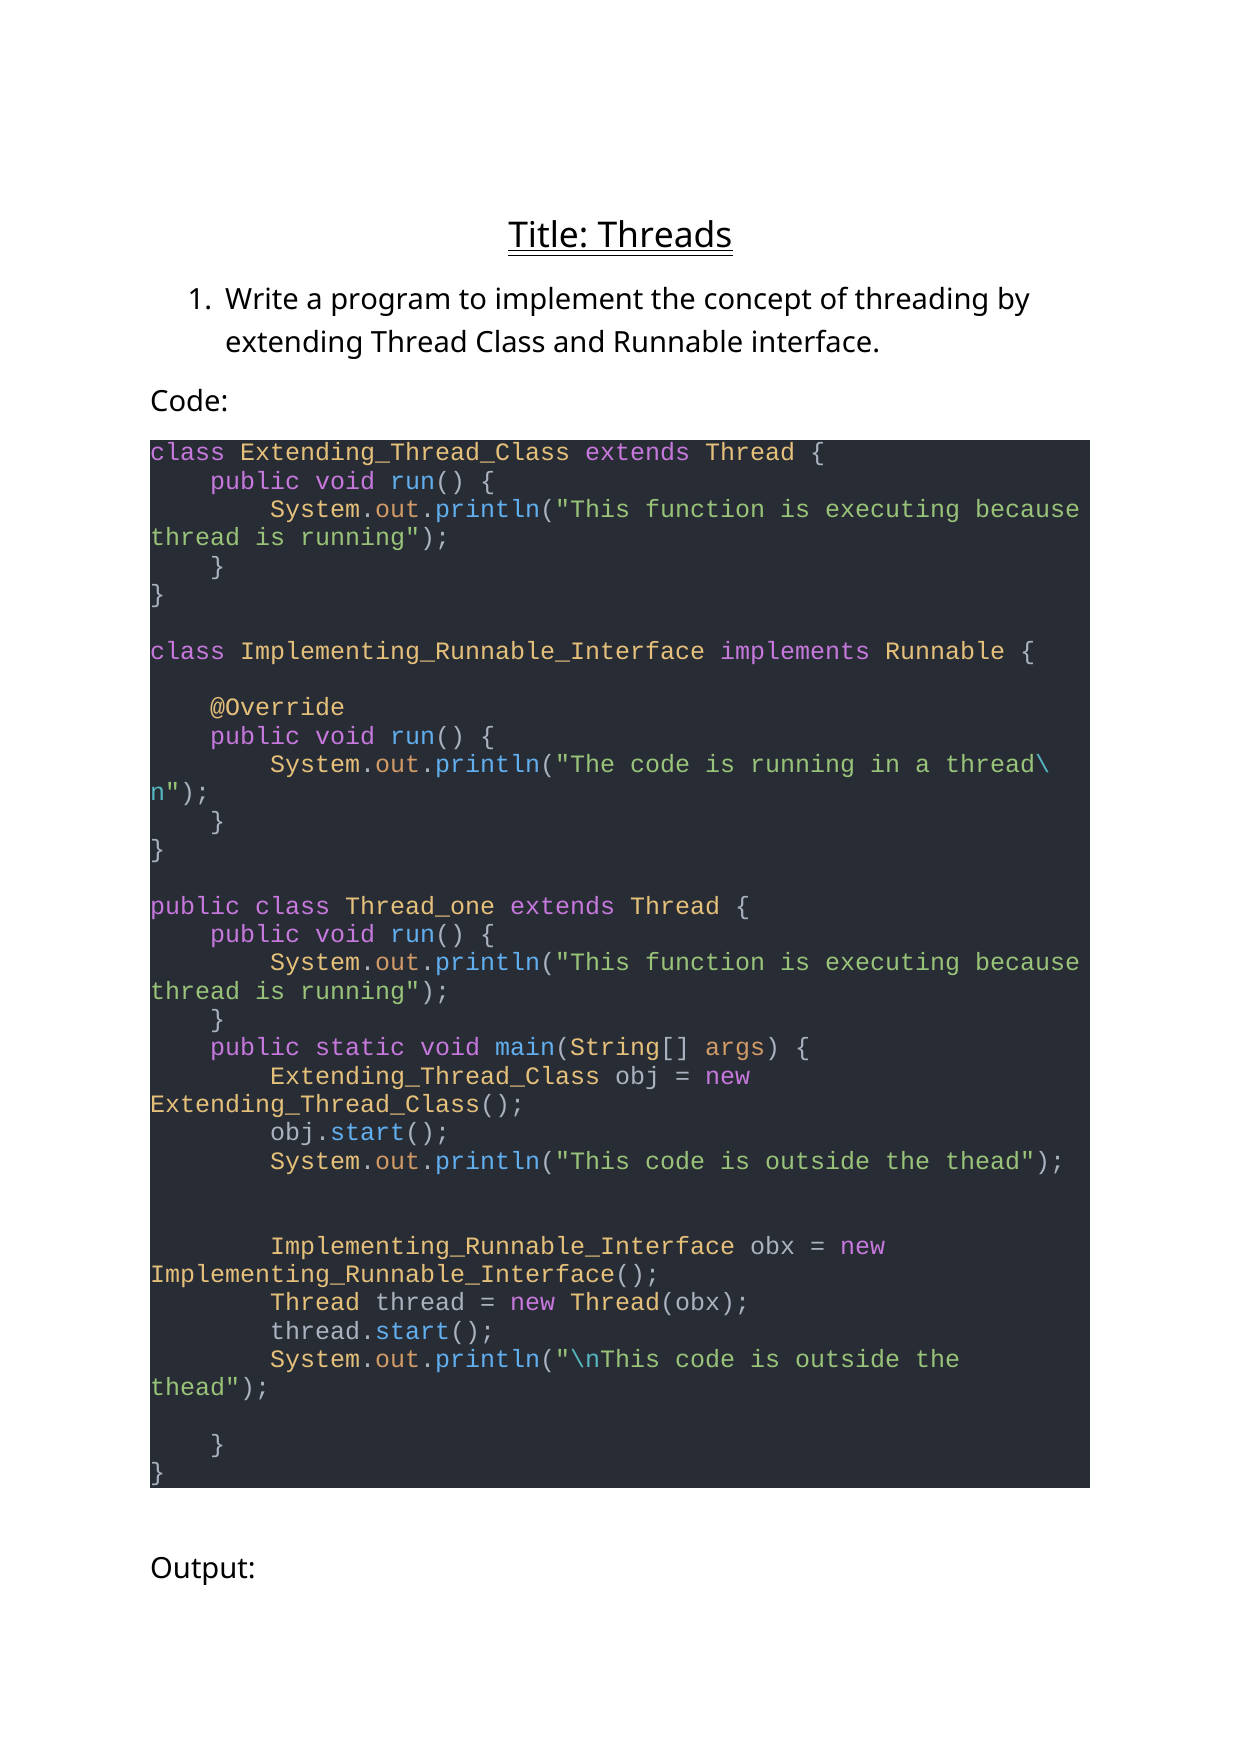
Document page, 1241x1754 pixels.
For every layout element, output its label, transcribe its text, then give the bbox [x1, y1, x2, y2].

text Output: [150, 1548, 1090, 1587]
text Code: [150, 381, 1090, 420]
list Write a program to implement the concept of threading by extending Thread Class and Runnable interface. [187, 278, 1090, 361]
text class Extending_Thread_Class extends Thread { public void run() { System.out.println("This function is executing because thread is running"); } } class Implementing_Runnable_Interface implements Runnable { @Override public void run() { System.out.println("The code is running in a thread\n"); } } public class Thread_one extends Thread { public void run() { System.out.println("This function is executing because thread is running"); } public static void main(String[] args) { Extending_Thread_Class obj = new Extending_Thread_Class(); obj.start(); System.out.println("This code is outside the thead"); Implementing_Runnable_Interface obx = new Implementing_Runnable_Interface(); Thread thread = new Thread(obx); thread.start(); System.out.println("\nThis code is outside the thead"); } } [150, 440, 1090, 1488]
text Title: Threads [150, 209, 1090, 258]
